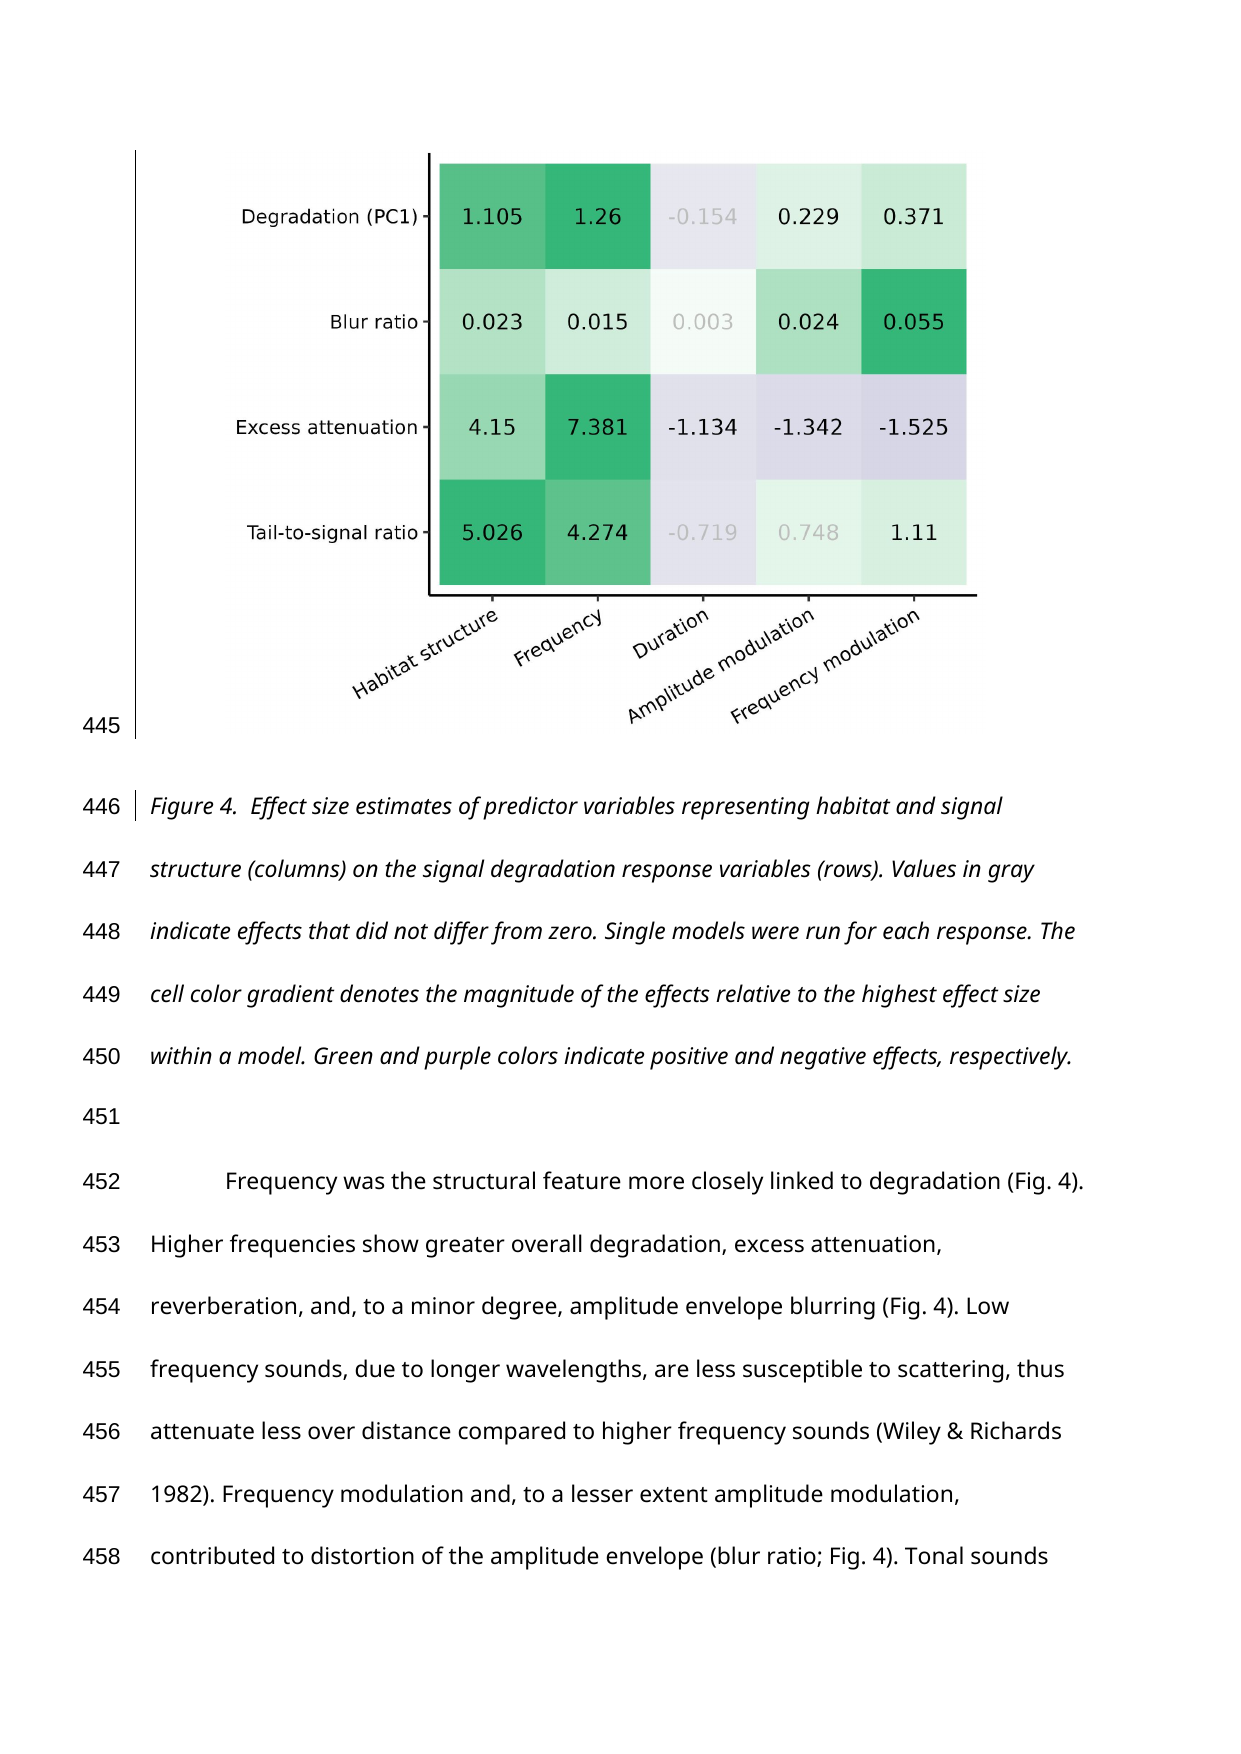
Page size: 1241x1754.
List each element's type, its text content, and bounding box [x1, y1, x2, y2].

text Figure 4. Effect size estimates of predictor variables representing habitat and signal structure (columns) on the signal degradation response variables (rows). Values in gray indicate effects that did not differ from zero. Single models were run for each response. The cell color gradient denotes the magnitude of the effects relative to the highest effect size within a model. Green and purple colors indicate positive and negative effects, respectively. [150, 790, 1090, 1071]
picture [225, 150, 986, 734]
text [150, 1165, 1090, 1571]
